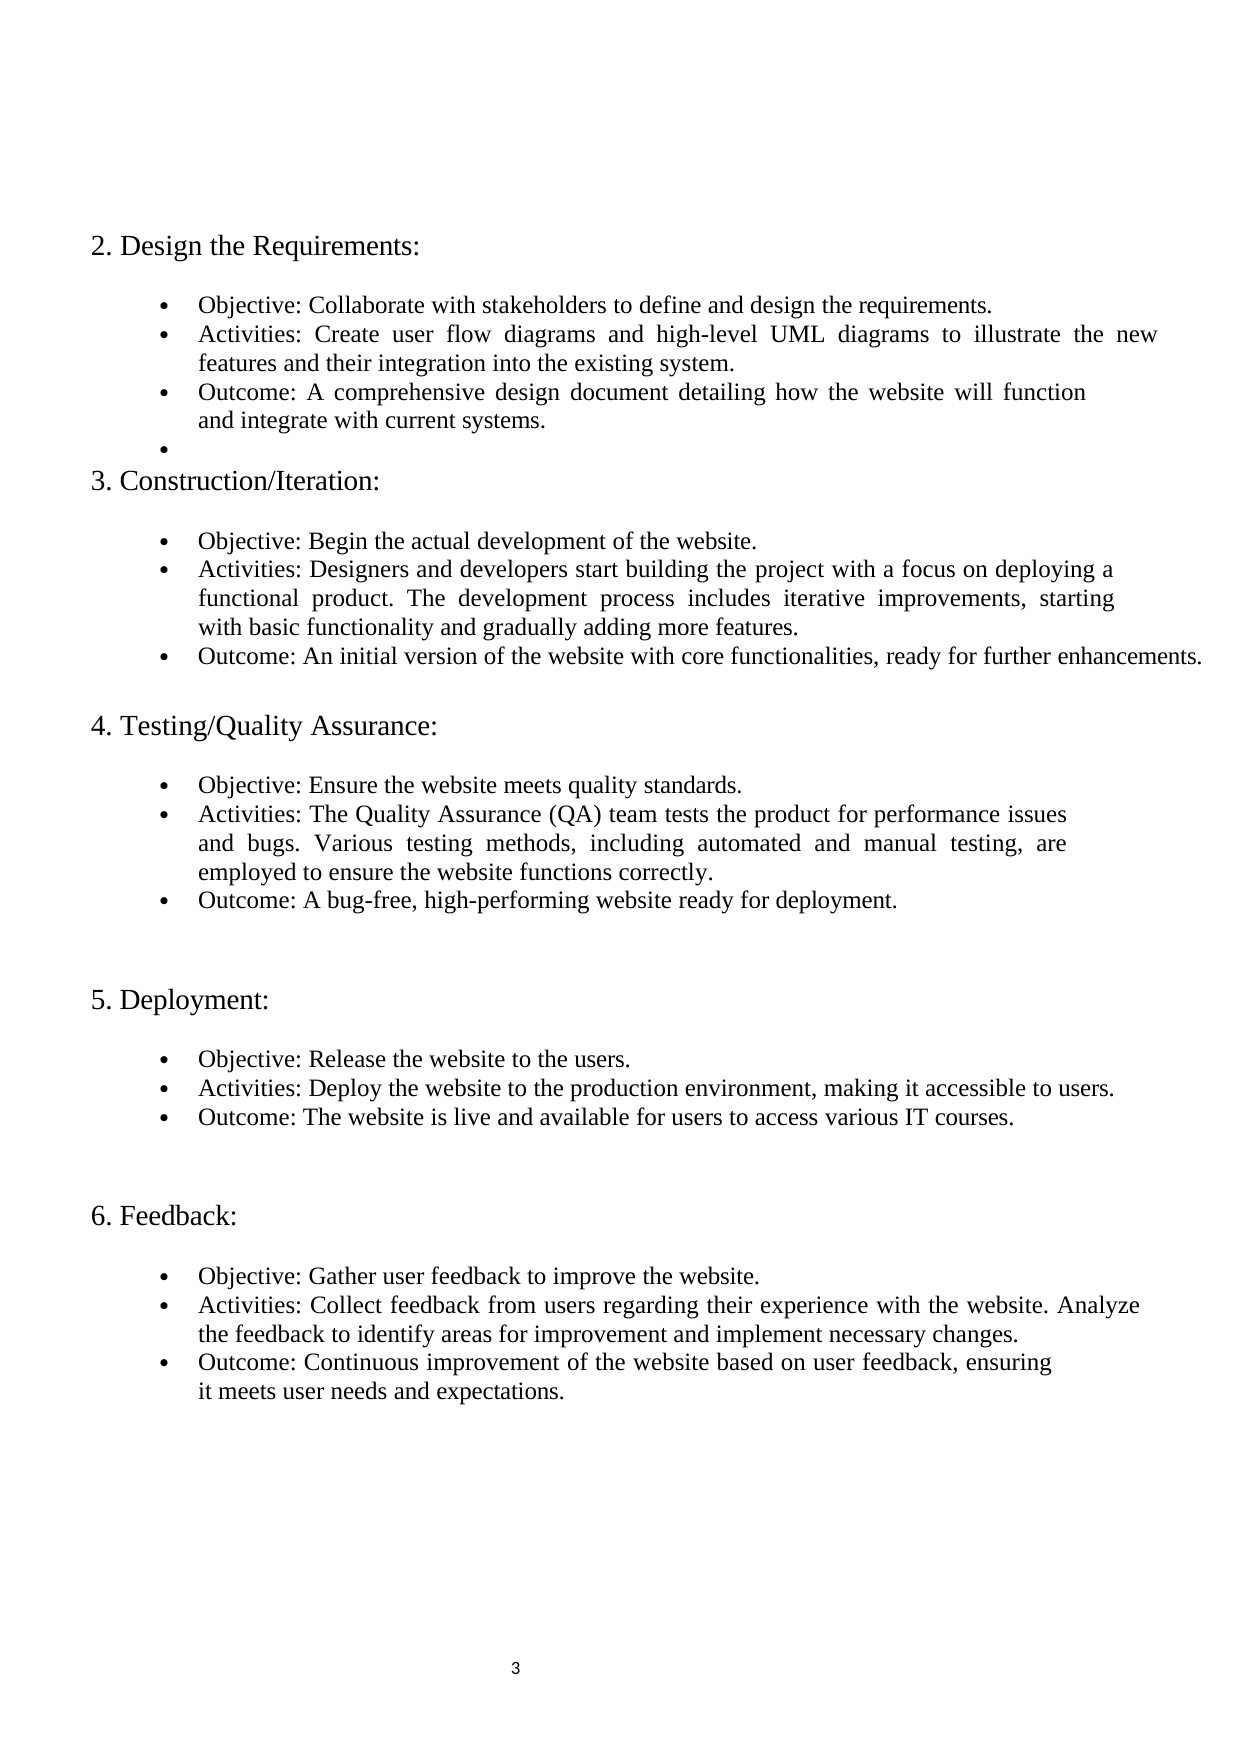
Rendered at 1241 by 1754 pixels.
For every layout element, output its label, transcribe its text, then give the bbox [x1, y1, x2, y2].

subtitle Testing/Quality Assurance: [91, 708, 1211, 741]
list Objective: Gather user feedback to improve the website. [160, 1261, 1211, 1290]
list Outcome: An initial version of the website with core functionalities, ready for further enhancements. [160, 641, 1211, 669]
list Objective: Release the website to the users. [160, 1044, 1211, 1073]
subtitle Feedback: [91, 1198, 1211, 1232]
list Activities: The Quality Assurance (QA) team tests the product for performance issues and bugs. Various testing methods, including automated and manual testing, are employed to ensure the website functions correctly. [160, 799, 1067, 886]
list Activities: Designers and developers start building the project with a focus on deploying a functional product. The development process includes iterative improvements, starting with basic functionality and gradually adding more features. [160, 554, 1114, 641]
list Outcome: Continuous improvement of the website based on user feedback, ensuring it meets user needs and expectations. [160, 1347, 1053, 1405]
list Objective: Begin the actual development of the website. [160, 526, 1211, 554]
list Activities: Collect feedback from users regarding their experience with the website. Analyze the feedback to identify areas for improvement and implement necessary changes. [160, 1290, 1140, 1347]
list Outcome: A bug-free, high-performing website ready for deployment. [160, 886, 1211, 914]
subtitle Deployment: [91, 982, 1211, 1015]
subtitle Construction/Iteration: [91, 463, 1211, 497]
list Activities: Deploy the website to the production environment, making it accessible to users. [160, 1073, 1211, 1102]
list Activities: Create user flow diagrams and high-level UML diagrams to illustrate the new features and their integration into the existing system. [160, 319, 1158, 377]
list Objective: Ensure the website meets quality standards. [160, 770, 1211, 799]
list Outcome: A comprehensive design document detailing how the website will function and integrate with current systems. [160, 377, 1086, 434]
list Outcome: The website is live and available for users to access various IT courses. [160, 1102, 1211, 1131]
list Objective: Collaborate with stakeholders to define and design the requirements. [160, 291, 1211, 319]
subtitle Design the Requirements: [91, 228, 1211, 261]
